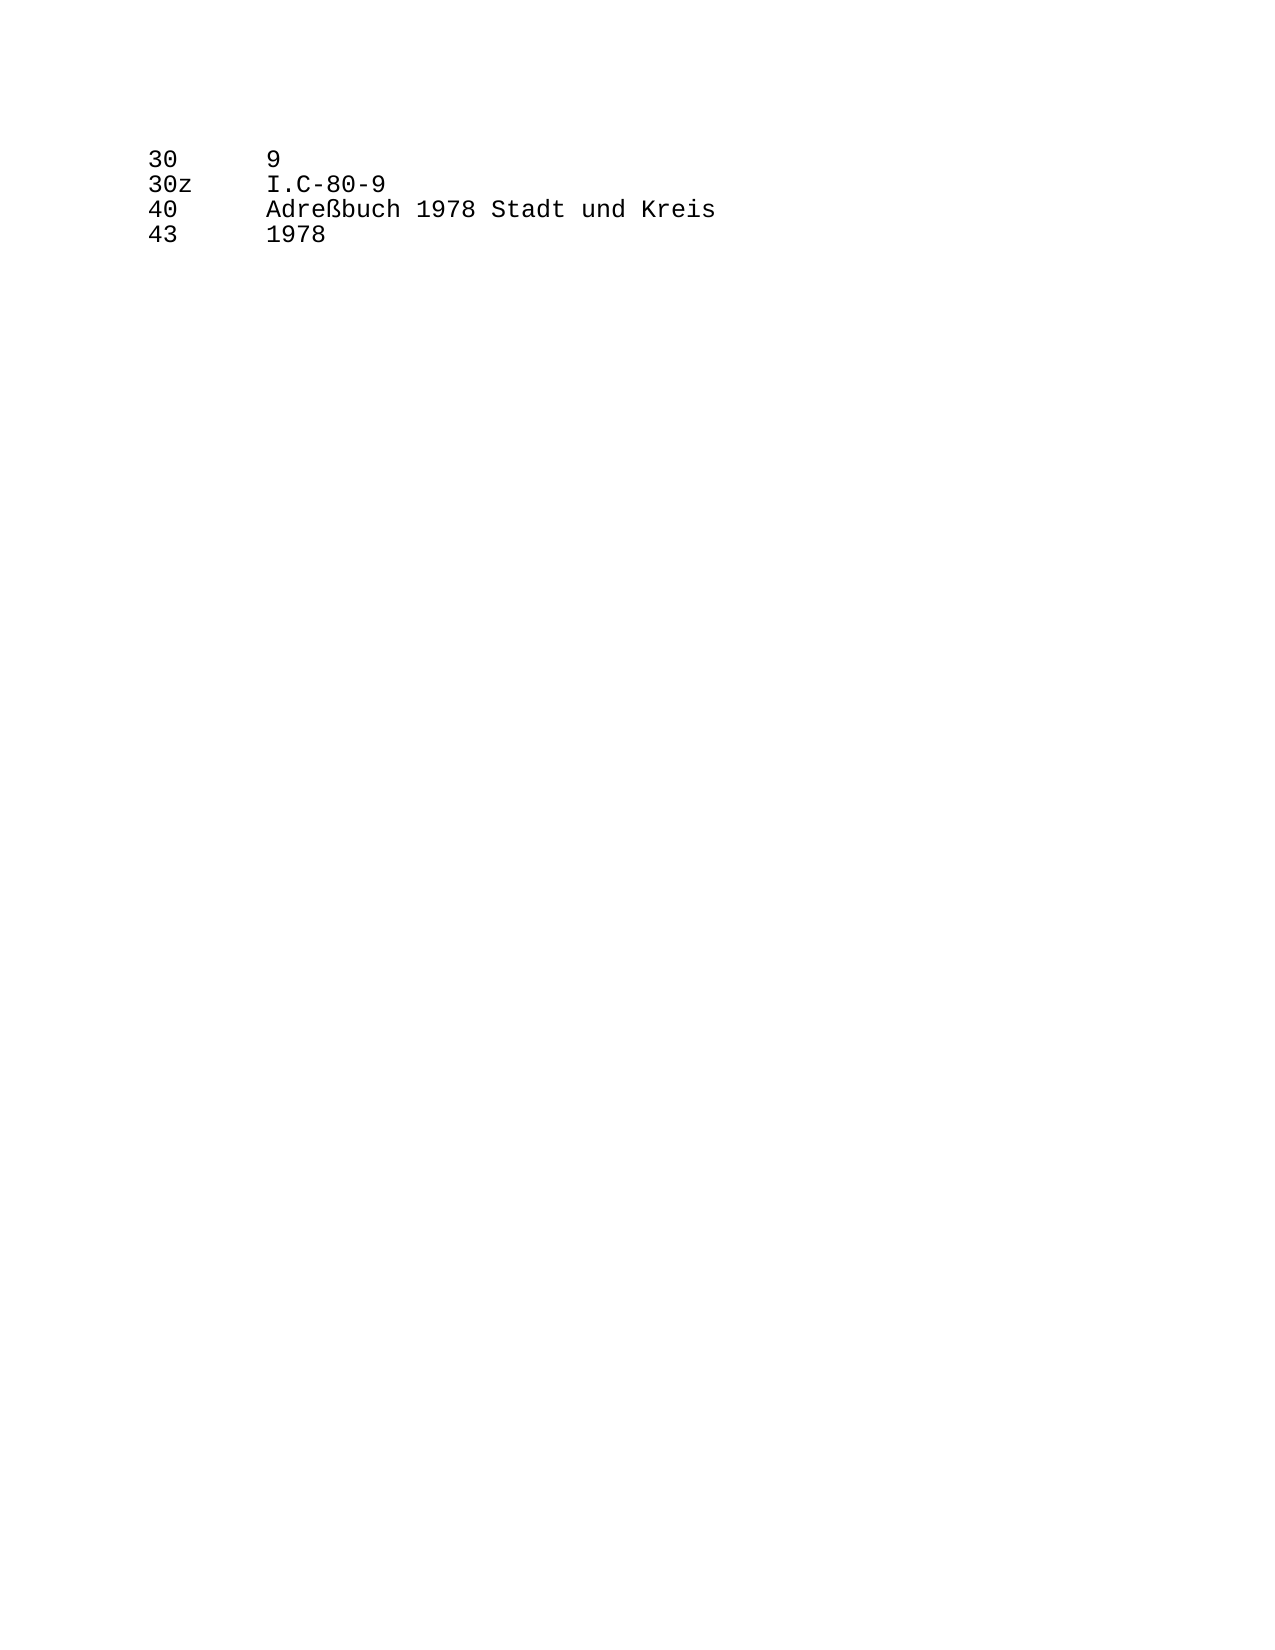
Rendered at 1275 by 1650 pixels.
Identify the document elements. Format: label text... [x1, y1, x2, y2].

text 43 1978 [148, 223, 1127, 248]
text 30 9 [148, 148, 1127, 173]
text 30z I.C-80-9 [148, 173, 1127, 198]
text 40 s[Adreßbuch]s z[1978]z Stadt und Kreis [148, 198, 1127, 223]
